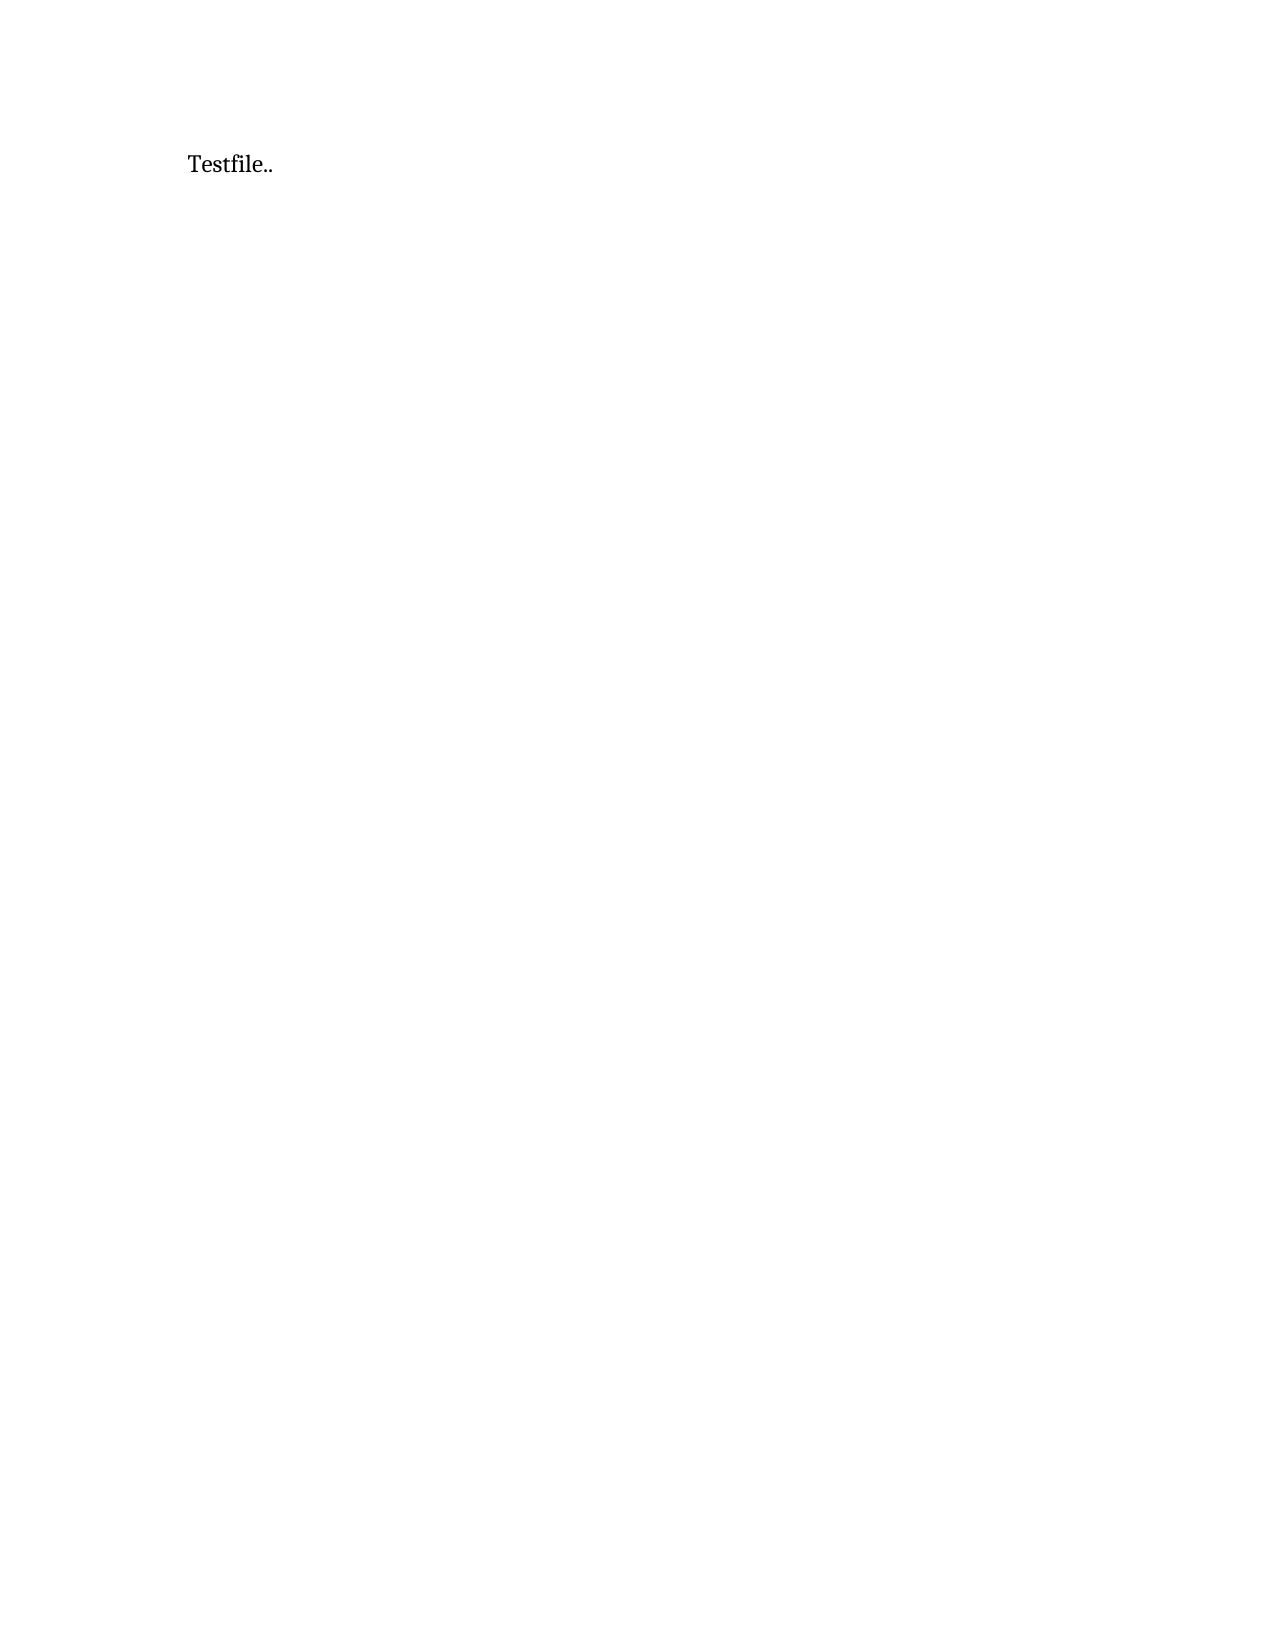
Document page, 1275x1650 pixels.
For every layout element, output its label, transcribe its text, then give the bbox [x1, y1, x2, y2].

text Testfile.. [187, 150, 1087, 179]
